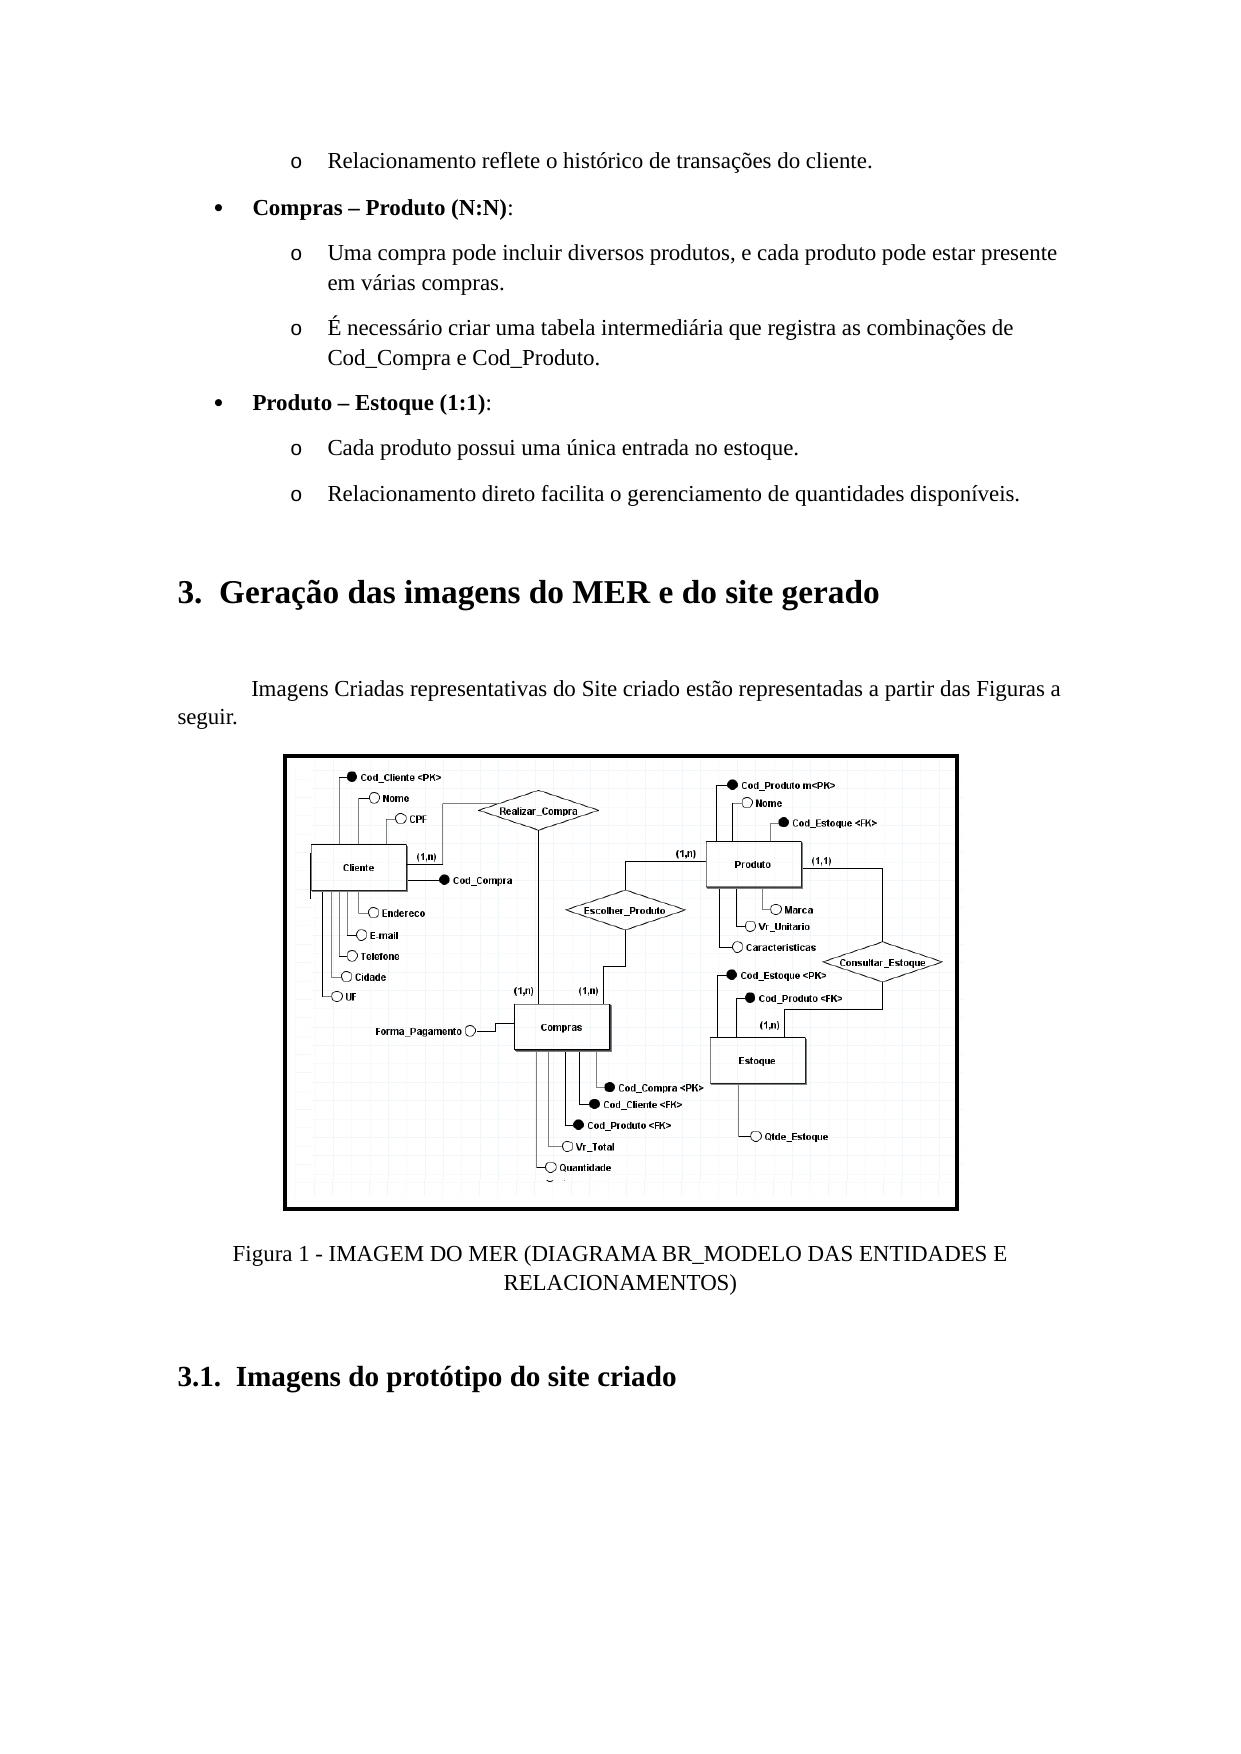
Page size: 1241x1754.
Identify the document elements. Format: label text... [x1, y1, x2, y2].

text 3. Geração das imagens do MER e do site gerado [177, 572, 1063, 610]
picture [272, 748, 968, 1222]
text Imagens Criadas representativas do Site criado estão representadas a partir das Figuras a seguir. [177, 675, 1063, 730]
list Relacionamento reflete o histórico de transações do cliente. [290, 148, 1063, 175]
text 3.1. Imagens do protótipo do site criado [177, 1359, 1063, 1393]
list Uma compra pode incluir diversos produtos, e cada produto pode estar presente em várias compras. [290, 239, 1063, 295]
list Produto – Estoque (1:1): [215, 389, 1063, 415]
list Compras – Produto (N:N): [215, 194, 1063, 220]
list É necessário criar uma tabela intermediária que registra as combinações de Cod_Compra e Cod_Produto. [290, 314, 1063, 370]
text Figura 1 - IMAGEM DO MER (DIAGRAMA BR_MODELO DAS ENTIDADES E RELACIONAMENTOS) [177, 1240, 1063, 1295]
list Cada produto possui uma única entrada no estoque. [290, 434, 1063, 461]
list Relacionamento direto facilita o gerenciamento de quantidades disponíveis. [290, 480, 1063, 508]
